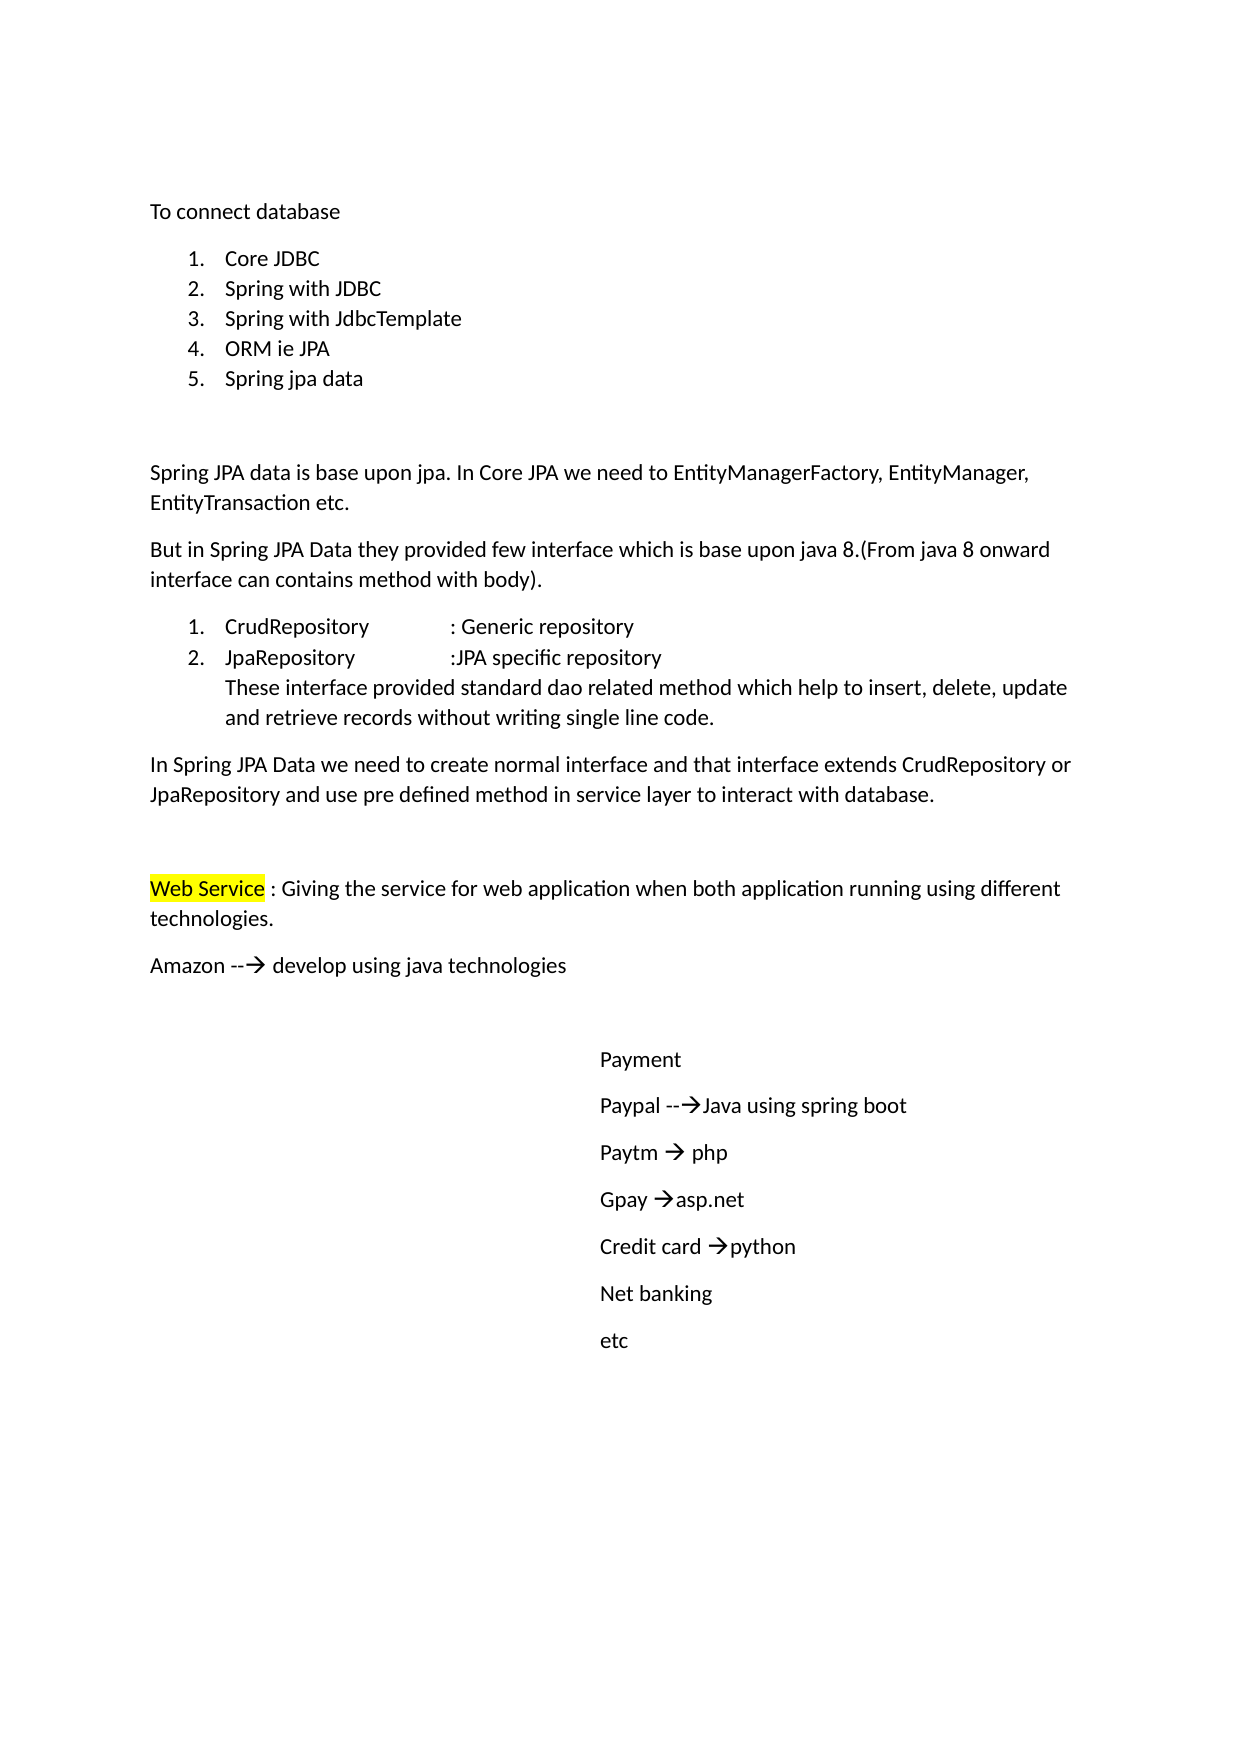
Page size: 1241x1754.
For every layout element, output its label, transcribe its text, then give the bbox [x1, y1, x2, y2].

text Web Service : Giving the service for web application when both application running using different technologies. [150, 874, 1090, 932]
text etc [150, 1326, 1090, 1354]
text Gpay asp.net [150, 1185, 1090, 1213]
text To connect database [150, 197, 1090, 225]
text Paypal --Java using spring boot [150, 1092, 1090, 1120]
list ORM ie JPA [187, 334, 1090, 362]
text In Spring JPA Data we need to create normal interface and that interface extends CrudRepository or JpaRepository and use pre defined method in service layer to interact with database. [150, 750, 1090, 808]
text Payment [150, 1045, 1090, 1073]
list Spring with JDBC [187, 274, 1090, 302]
list Core JDBC [187, 244, 1090, 272]
text But in Spring JPA Data they provided few interface which is base upon java 8.(From java 8 onward interface can contains method with body). [150, 535, 1090, 594]
list These interface provided standard dao related method which help to insert, delete, update and retrieve records without writing single line code. [225, 673, 1090, 731]
list CrudRepository : Generic repository [187, 612, 1090, 641]
text Paytm php [150, 1138, 1090, 1167]
list JpaRepository :JPA specific repository [187, 643, 1090, 671]
list Spring jpa data [187, 364, 1090, 393]
text Credit card python [150, 1232, 1090, 1260]
text Amazon -- develop using java technologies [150, 951, 1090, 979]
list Spring with JdbcTemplate [187, 304, 1090, 332]
text Spring JPA data is base upon jpa. In Core JPA we need to EntityManagerFactory, EntityManager, EntityTransaction etc. [150, 458, 1090, 517]
text Net banking [150, 1279, 1090, 1307]
